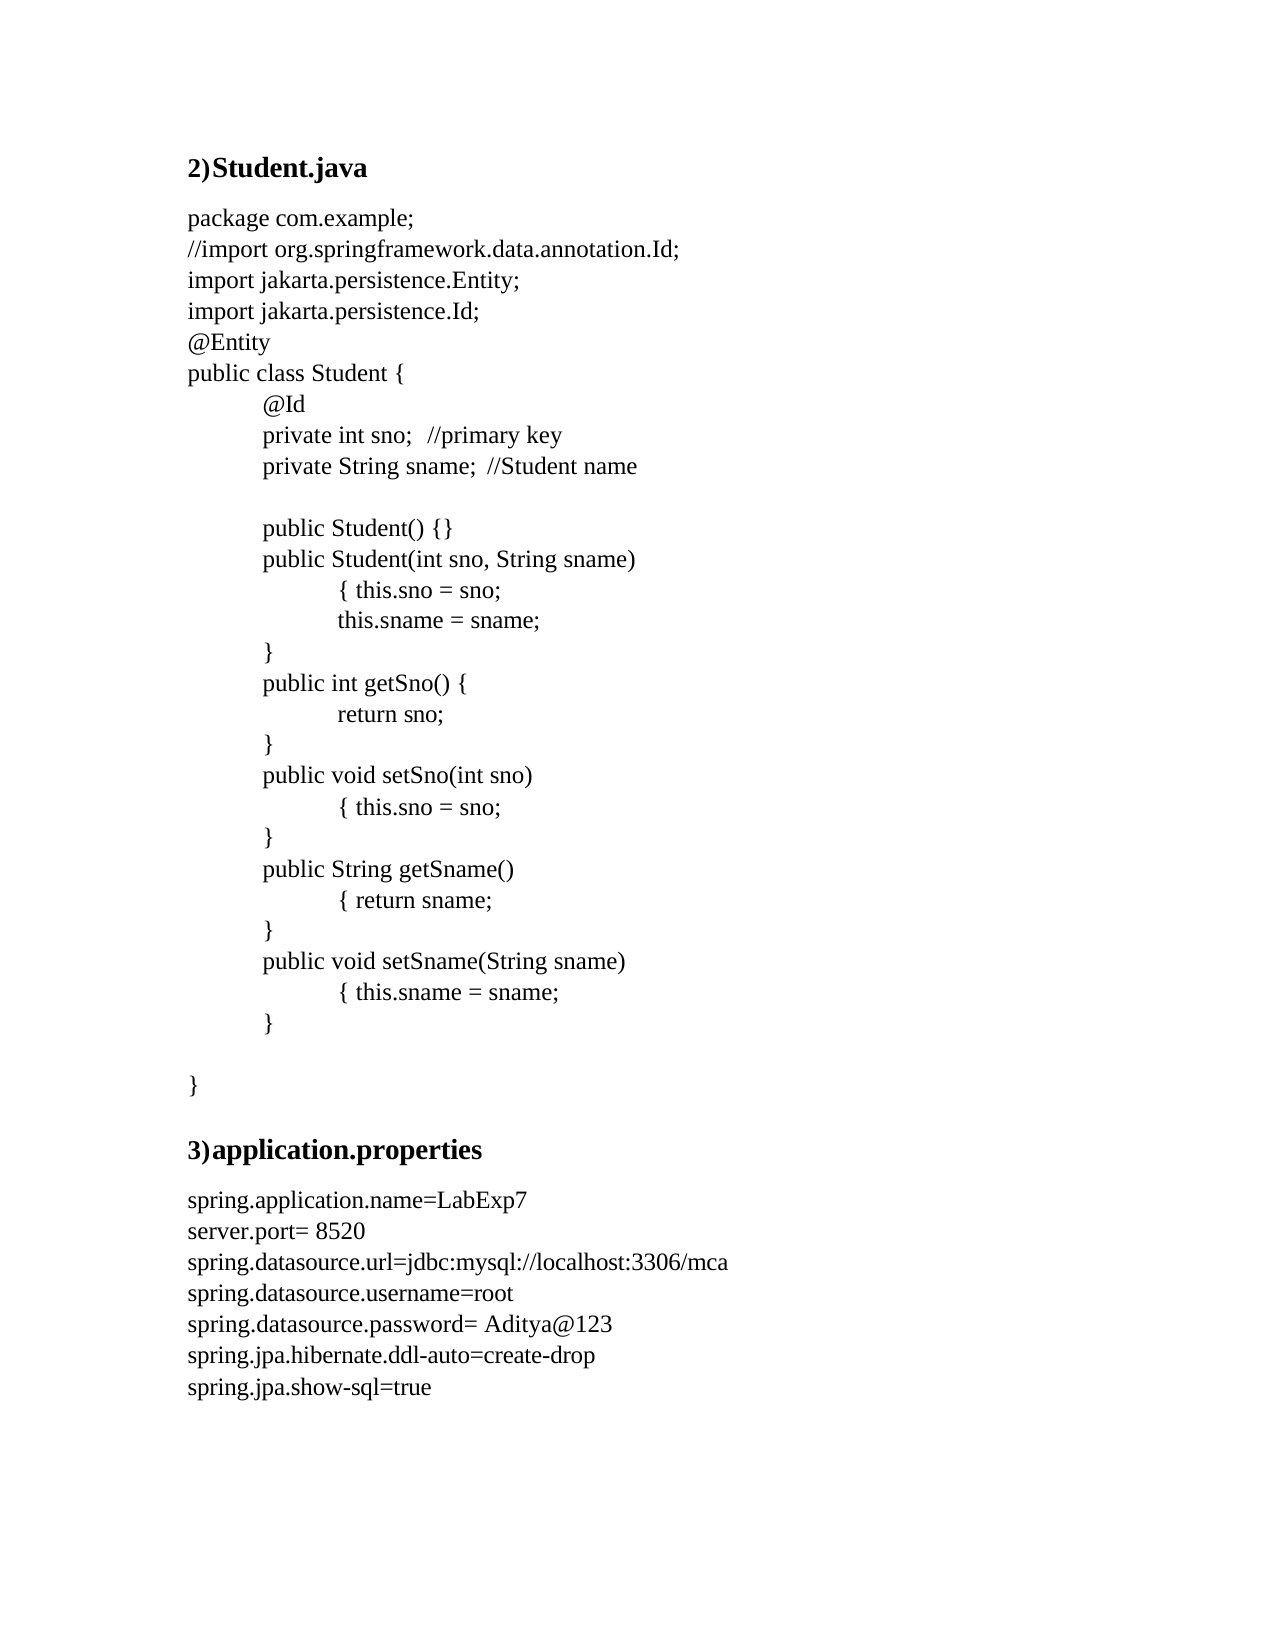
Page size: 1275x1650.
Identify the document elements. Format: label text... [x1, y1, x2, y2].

text private int sno; //primary key private String sname; //Student name [262, 420, 640, 480]
text public void setSname(String sname) { this.sname = sname; [262, 946, 680, 1006]
text } [262, 916, 1125, 944]
text public Student(int sno, String sname) { this.sno = sno; [262, 544, 680, 604]
text //import org.springframework.data.annotation.Id; import jakarta.persistence.Entity; [187, 234, 680, 294]
subtitle application.properties [187, 1132, 1125, 1166]
text this.sname = sname; [337, 606, 1125, 634]
text spring.application.name=LabExp7 server.port= 8520 [187, 1185, 584, 1245]
text } [262, 637, 1125, 665]
text } [262, 1008, 1125, 1037]
text public Student() {} [262, 513, 1125, 542]
subtitle Student.java [187, 150, 1125, 183]
text public String getSname() { return sname; [262, 854, 584, 913]
text } [187, 1070, 1125, 1099]
text } [262, 729, 1125, 758]
text package com.example; [187, 203, 1125, 231]
text @Id [262, 389, 1125, 418]
text } [262, 823, 1125, 851]
text import jakarta.persistence.Id; @Entity [187, 296, 480, 356]
text return sno; [337, 699, 1125, 727]
text spring.datasource.url=jdbc:mysql://localhost:3306/mca spring.datasource.username=root spring.datasource.password= Aditya@123 spring.jpa.hibernate.ddl-auto=create-drop spring.jpa.show-sql=true [187, 1247, 739, 1400]
text public class Student { [187, 358, 1125, 387]
text public void setSno(int sno) { this.sno = sno; [262, 761, 584, 820]
text public int getSno() { [262, 668, 1125, 696]
